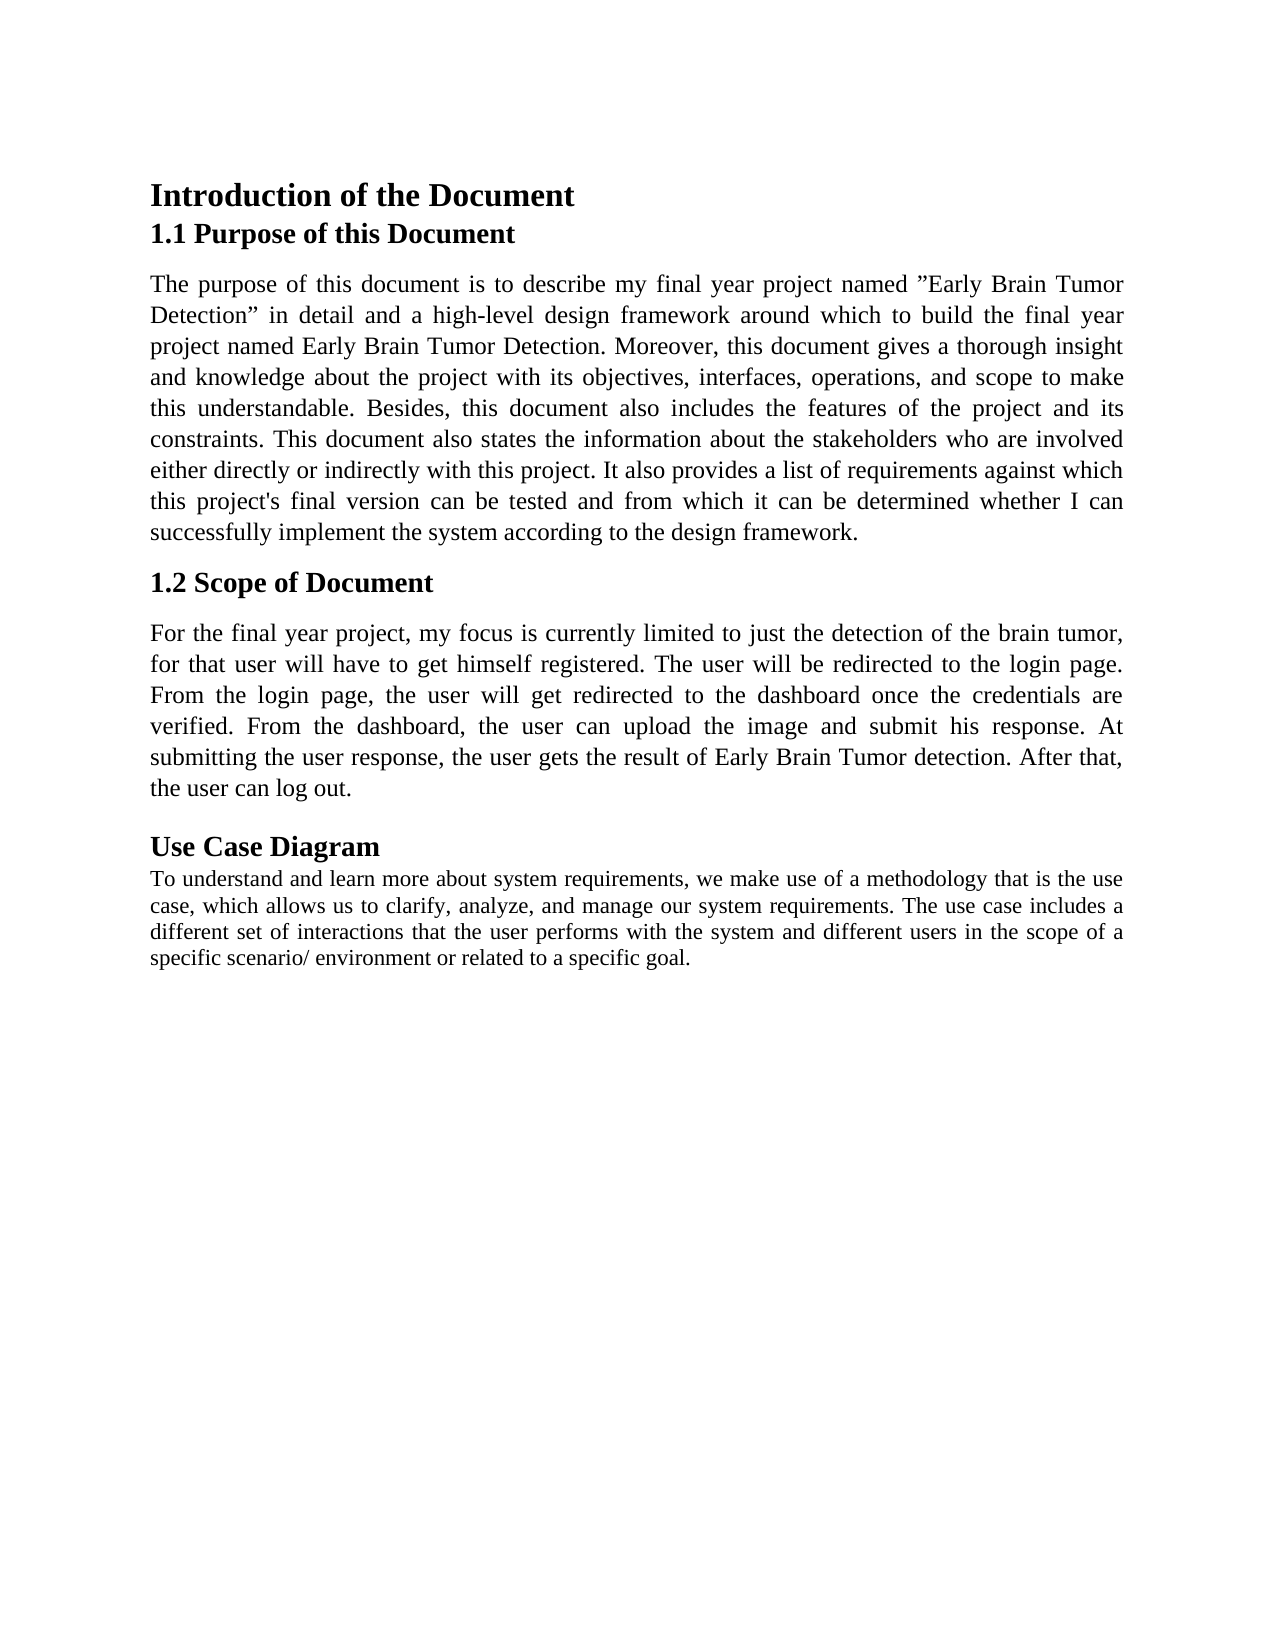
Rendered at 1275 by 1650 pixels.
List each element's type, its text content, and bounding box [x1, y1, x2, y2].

subtitle Introduction of the Document [150, 175, 1125, 213]
text 1.1 Purpose of this Document [150, 216, 1125, 250]
text The purpose of this document is to describe my final year project named ”Early Brain Tumor Detection” in detail and a high-level design framework around which to build the final year project named Early Brain Tumor Detection. Moreover, this document gives a thorough insight and knowledge about the project with its objectives, interfaces, operations, and scope to make this understandable. Besides, this document also includes the features of the project and its constraints. This document also states the information about the stakeholders who are involved either directly or indirectly with this project. It also provides a list of requirements against which this project's final version can be tested and from which it can be determined whether I can successfully implement the system according to the design framework. [150, 269, 1125, 546]
text To understand and learn more about system requirements, we make use of a methodology that is the use case, which allows us to clarify, analyze, and manage our system requirements. The use case includes a different set of interactions that the user performs with the system and different users in the scope of a specific scenario/ environment or related to a specific goal. [150, 865, 1125, 971]
subtitle Use Case Diagram [150, 829, 1125, 863]
text 1.2 Scope of Document [150, 565, 1125, 599]
text For the final year project, my focus is currently limited to just the detection of the brain tumor, for that user will have to get himself registered. The user will be redirected to the login page. From the login page, the user will get redirected to the dashboard once the credentials are verified. From the dashboard, the user can upload the image and submit his response. At submitting the user response, the user gets the result of Early Brain Tumor detection. After that, the user can log out. [150, 618, 1125, 802]
